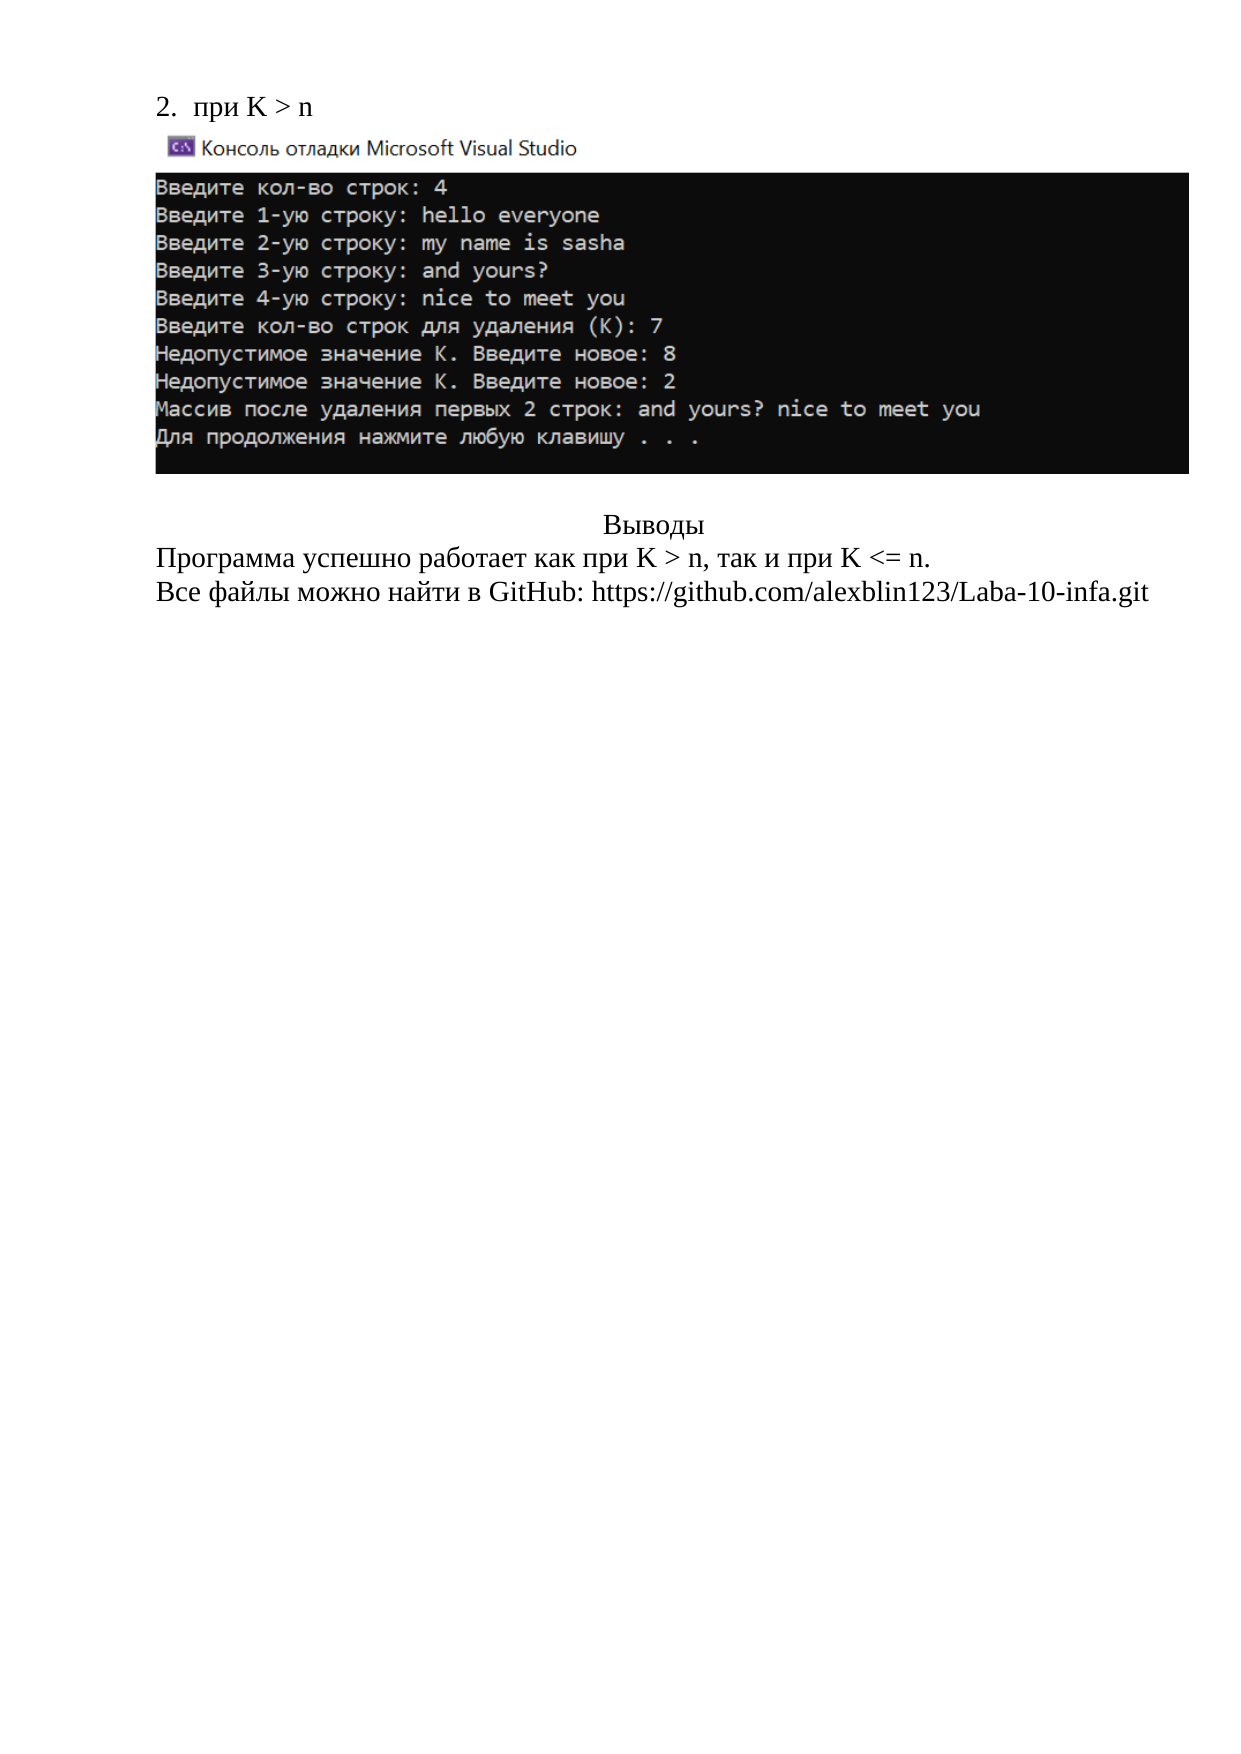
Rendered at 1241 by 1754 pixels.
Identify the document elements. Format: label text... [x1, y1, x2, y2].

list при K > n [156, 89, 1152, 122]
text Все файлы можно найти в GitHub: https://github.com/alexblin123/Laba-10-infa.git [156, 574, 1152, 608]
text Программа успешно работает как при K > n, так и при K <= n. [156, 541, 1152, 574]
text Выводы [156, 507, 1152, 541]
picture [155, 122, 1189, 474]
